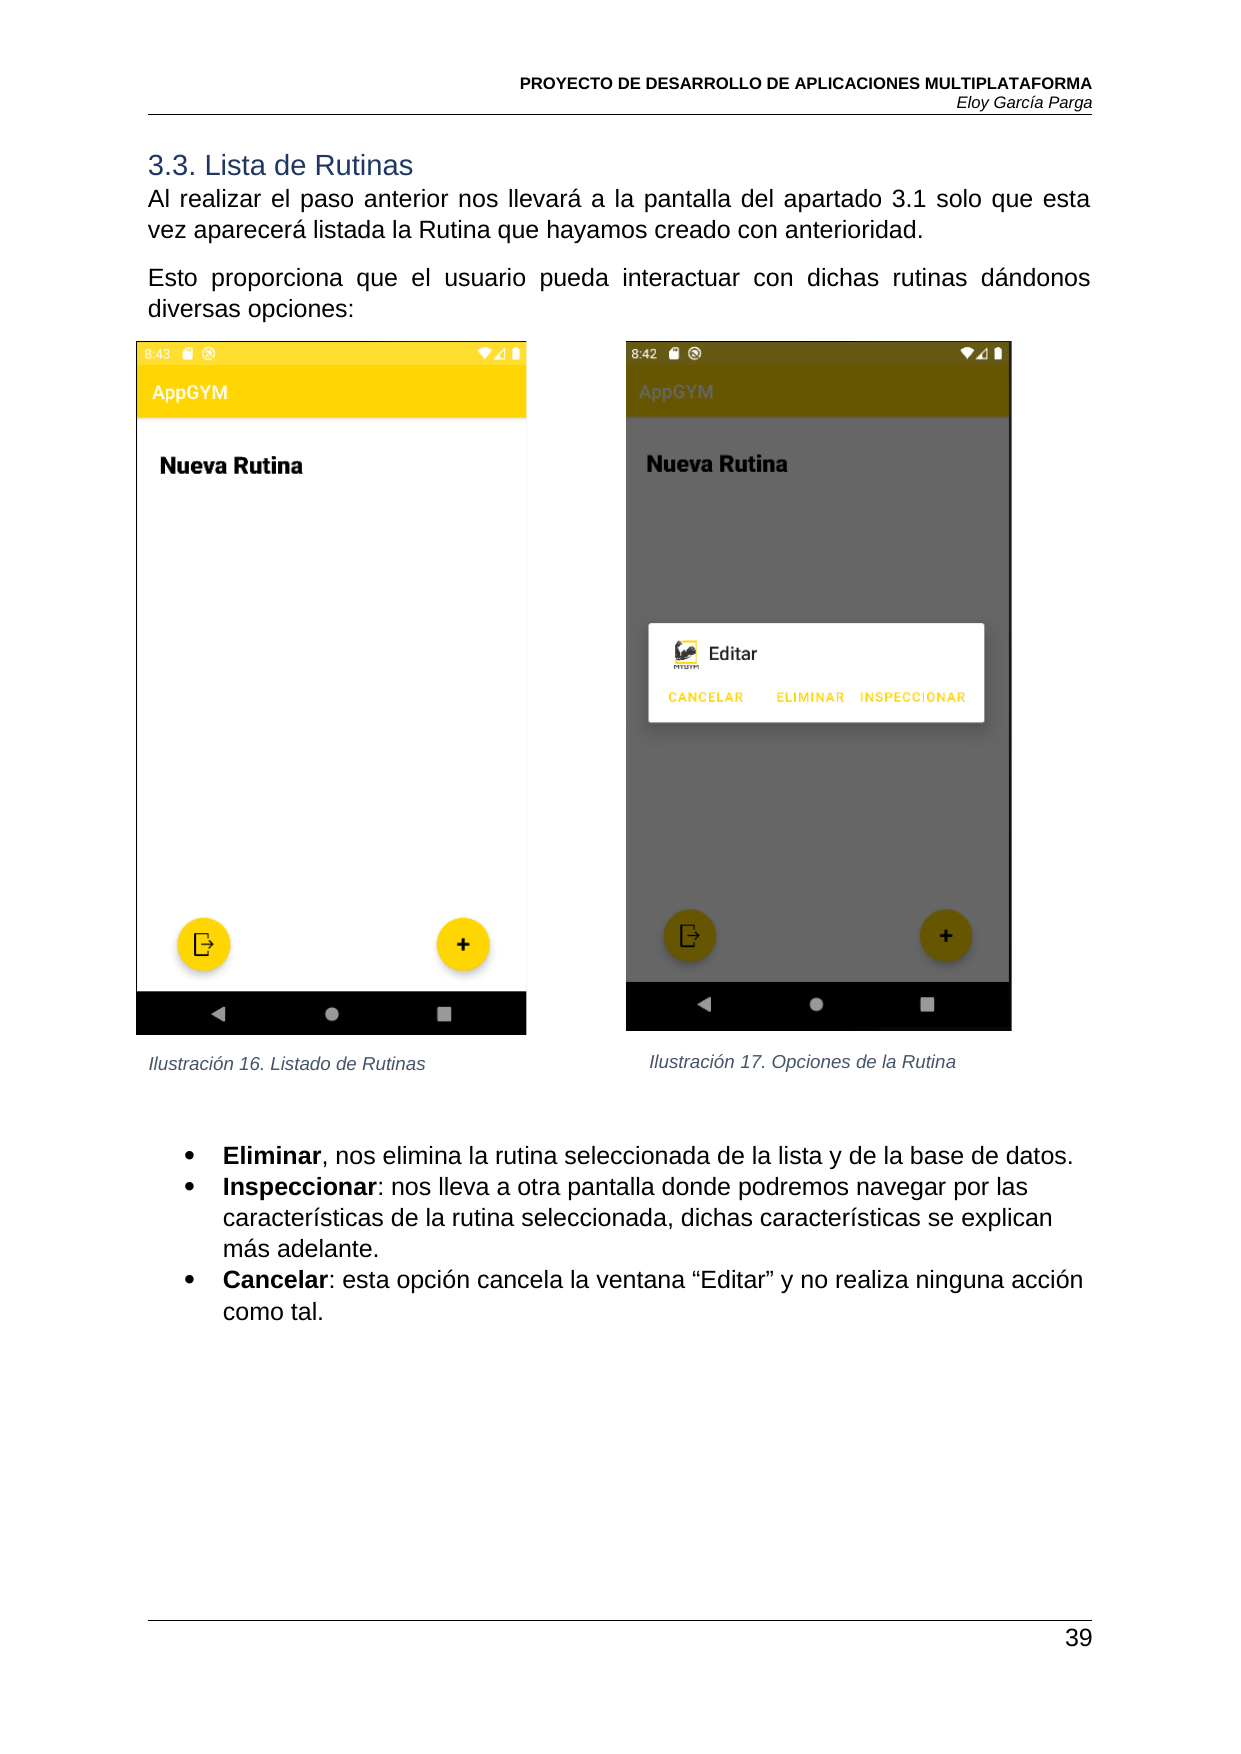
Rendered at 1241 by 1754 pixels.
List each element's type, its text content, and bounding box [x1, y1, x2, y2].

list Eliminar, nos elimina la rutina seleccionada de la lista y de la base de datos. [185, 1141, 1092, 1170]
picture [626, 341, 1012, 1031]
subtitle 3.3. Lista de Rutinas [148, 148, 1092, 181]
list Cancelar: esta opción cancela la ventana “Editar” y no realiza ninguna acción como tal. [185, 1265, 1092, 1325]
list Inspeccionar: nos lleva a otra pantalla donde podremos navegar por las características de la rutina seleccionada, dichas características se explican más adelante. [185, 1172, 1092, 1263]
text Esto proporciona que el usuario pueda interactuar con dichas rutinas dándonos diversas opciones: [148, 263, 1092, 322]
picture [136, 341, 527, 1035]
